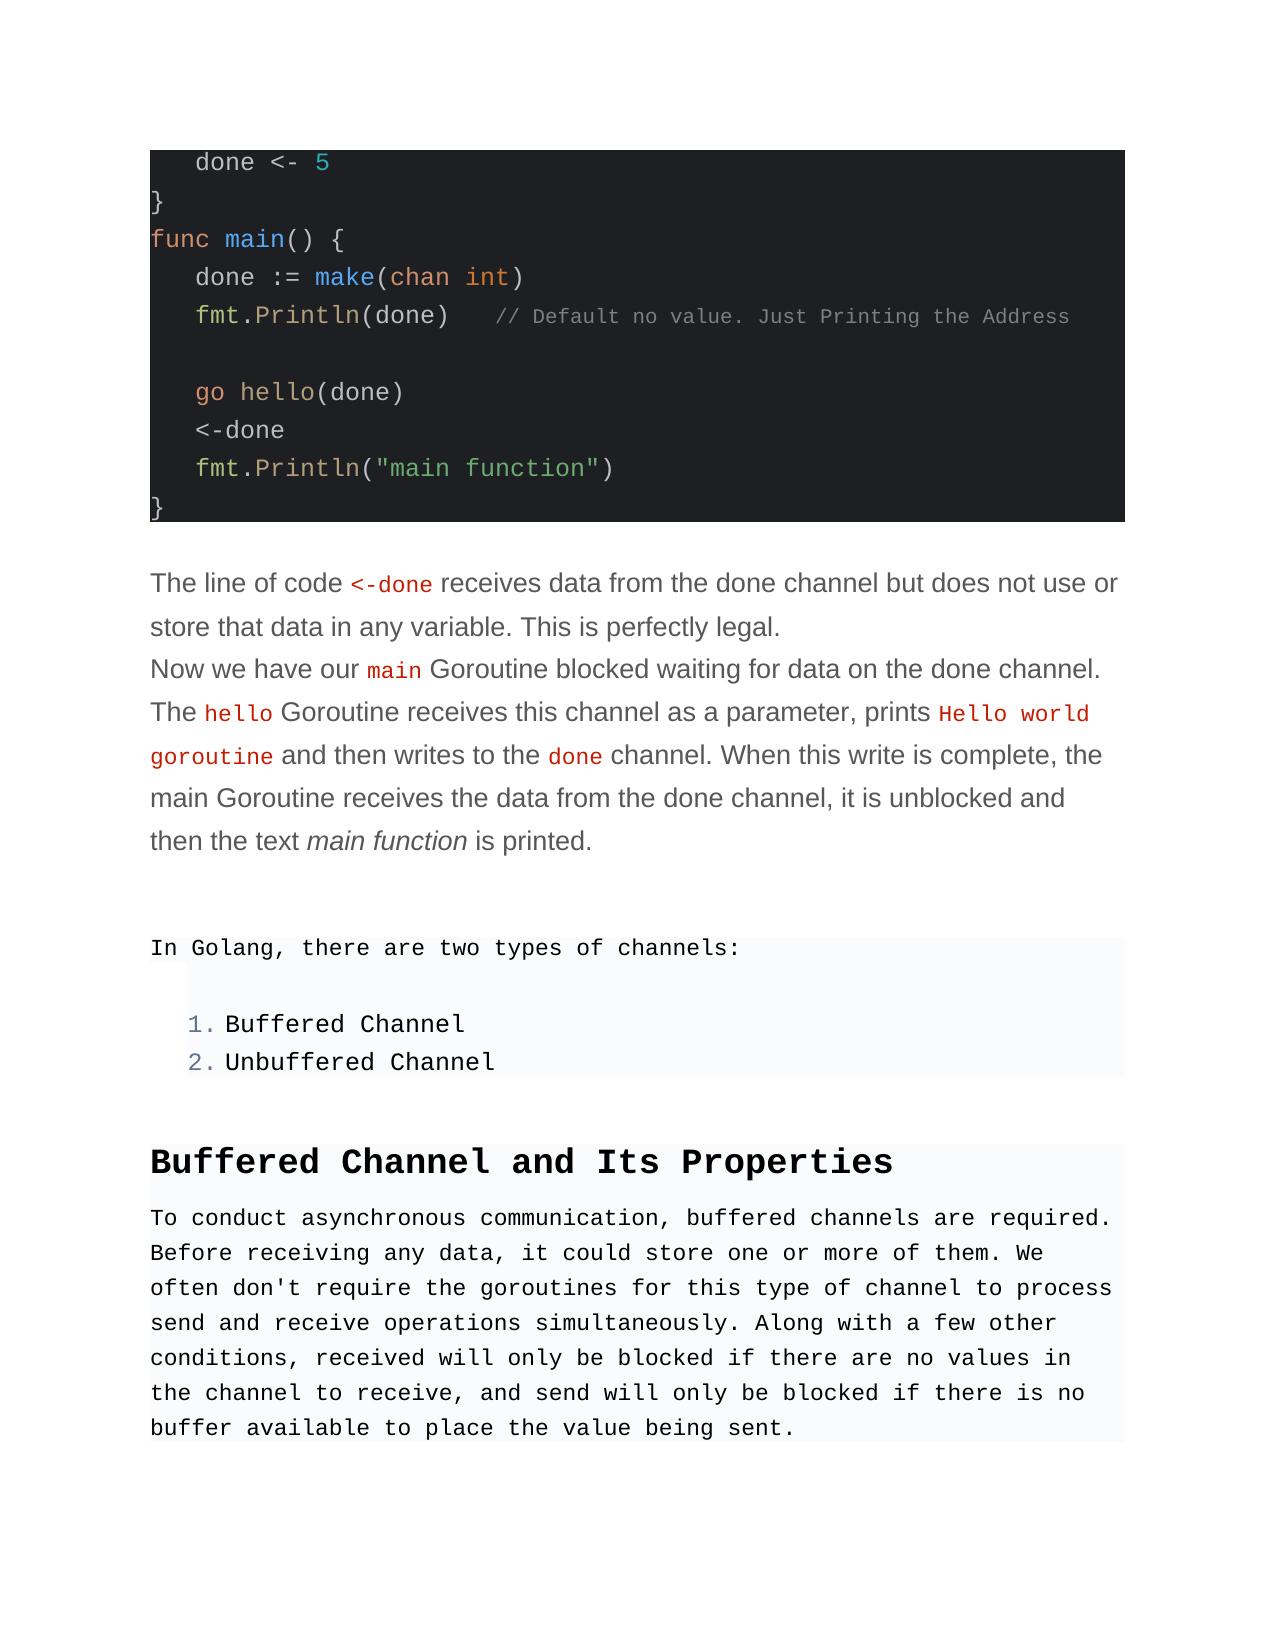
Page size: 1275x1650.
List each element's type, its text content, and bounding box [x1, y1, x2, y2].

list Unbuffered Channel [187, 1049, 1125, 1078]
text done := make(chan int) [150, 265, 1125, 293]
subtitle Buffered Channel and Its Properties [150, 1144, 1125, 1184]
text <-done [150, 418, 1125, 446]
text } [150, 188, 1125, 217]
text In Golang, there are two types of channels: [150, 937, 1125, 963]
text } [150, 494, 1125, 522]
text fmt.Println(done) // Default no value. Just Printing the Address [150, 303, 1125, 331]
text Now we have our main Goroutine blocked waiting for data on the done channel. The hello Goroutine receives this channel as a parameter, prints Hello world goroutine and then writes to the done channel. When this write is complete, the main Goroutine receives the data from the done channel, it is unblocked and then the text main function is printed. [150, 653, 1125, 856]
list Buffered Channel [187, 1011, 1125, 1040]
text go hello(done) [150, 379, 1125, 408]
text done <- 5 [150, 150, 1125, 178]
text fmt.Println("main function") [150, 456, 1125, 484]
text The line of code <-done receives data from the done channel but does not use or store that data in any variable. This is perfectly legal. [150, 567, 1125, 642]
text func main() { [150, 226, 1125, 255]
text To conduct asynchronous communication, buffered channels are required. Before receiving any data, it could store one or more of them. We often don't require the goroutines for this type of channel to process send and receive operations simultaneously. Along with a few other conditions, received will only be blocked if there are no values in the channel to receive, and send will only be blocked if there is no buffer available to place the value being sent. [150, 1206, 1125, 1442]
